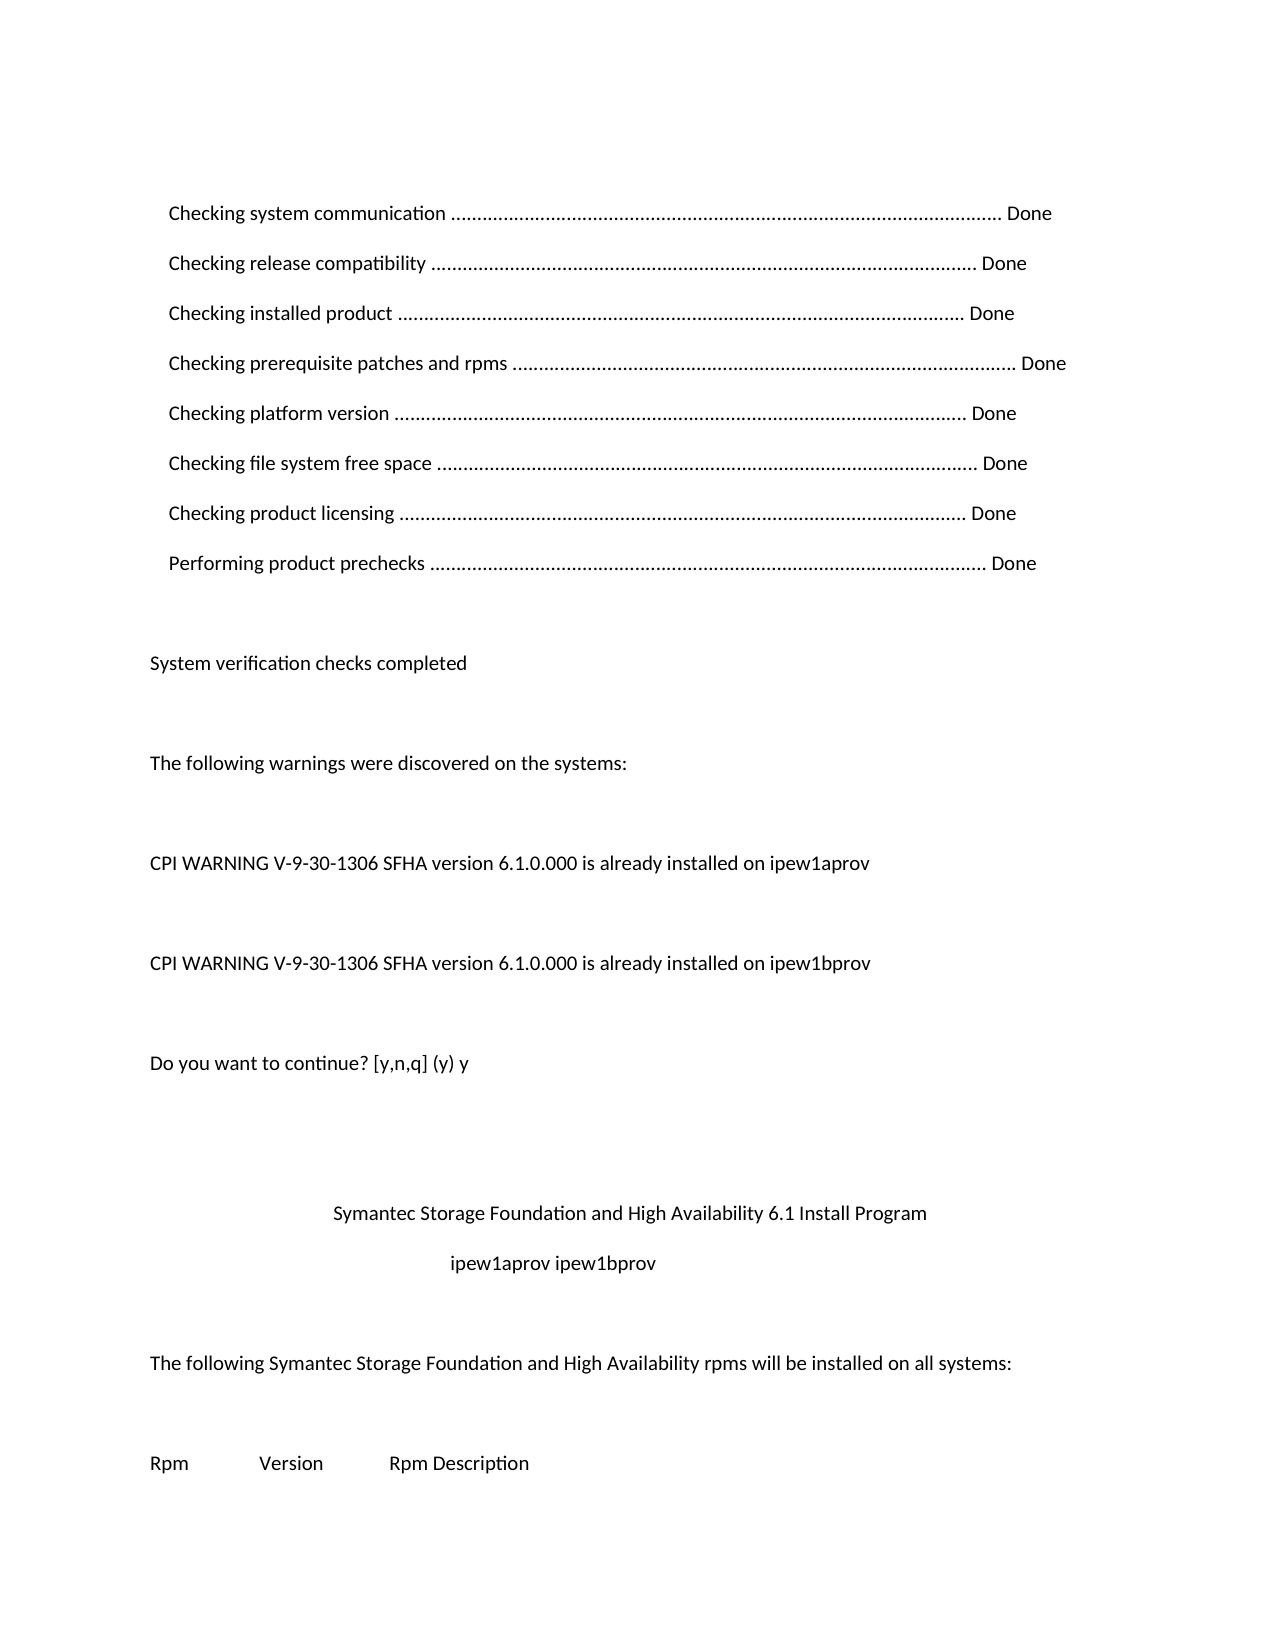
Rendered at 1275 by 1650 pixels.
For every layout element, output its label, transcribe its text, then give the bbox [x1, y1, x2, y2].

text CPI WARNING V-9-30-1306 SFHA version 6.1.0.000 is already installed on ipew1aprov [150, 850, 1125, 875]
text Checking installed product ............................................................................................................ Done [150, 300, 1125, 325]
text Checking platform version ............................................................................................................. Done [150, 400, 1125, 425]
text Checking product licensing ............................................................................................................ Done [150, 500, 1125, 525]
text Checking release compatibility ........................................................................................................ Done [150, 250, 1125, 275]
text Do you want to continue? [y,n,q] (y) y [150, 1050, 1125, 1075]
text Checking system communication ......................................................................................................... Done [150, 200, 1125, 225]
text System verification checks completed [150, 650, 1125, 675]
text ipew1aprov ipew1bprov [150, 1250, 1125, 1275]
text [150, 1200, 1125, 1225]
text Performing product prechecks .......................................................................................................... Done [150, 550, 1125, 575]
text The following warnings were discovered on the systems: [150, 750, 1125, 775]
text Rpm Version Rpm Description [150, 1450, 1125, 1475]
text Checking prerequisite patches and rpms ................................................................................................ Done [150, 350, 1125, 375]
text The following Symantec Storage Foundation and High Availability rpms will be installed on all systems: [150, 1350, 1125, 1375]
text Checking file system free space ....................................................................................................... Done [150, 450, 1125, 475]
text CPI WARNING V-9-30-1306 SFHA version 6.1.0.000 is already installed on ipew1bprov [150, 950, 1125, 975]
